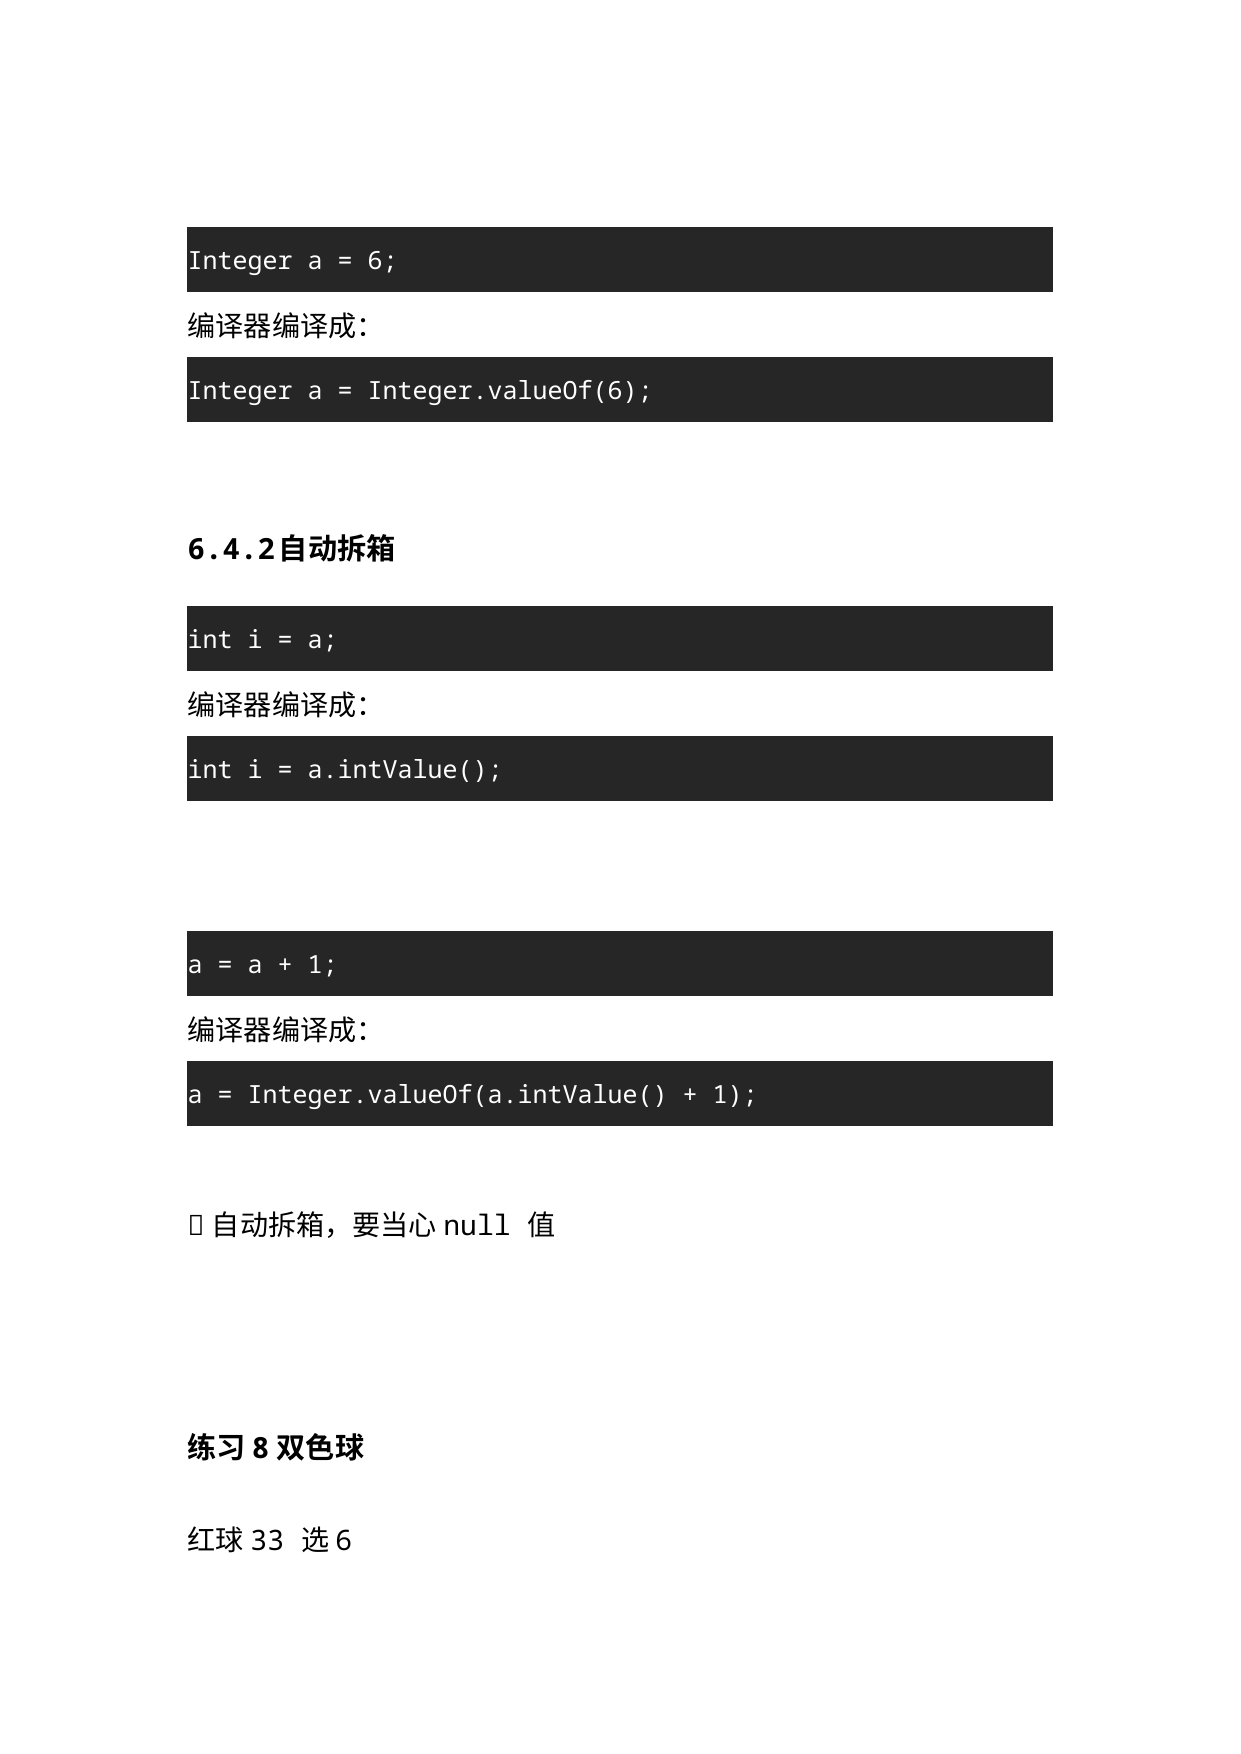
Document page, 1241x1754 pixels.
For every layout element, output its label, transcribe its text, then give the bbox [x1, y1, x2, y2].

text 编译器编译成： [187, 292, 1053, 357]
text 6.4.2 自动拆箱 [187, 514, 1053, 579]
text 红球 33 选 6 [187, 1505, 1053, 1570]
text a = Integer.valueOf(a.intValue() + 1); [187, 1061, 1053, 1126]
text 练习8 双色球 [187, 1413, 1053, 1478]
text a = a + 1; [187, 931, 1053, 996]
text int i = a; [187, 606, 1053, 671]
text 编译器编译成： [187, 996, 1053, 1061]
text  自动拆箱，要当心 null 值 [187, 1191, 1053, 1256]
text Integer a = Integer.valueOf(6); [187, 357, 1053, 422]
text int i = a.intValue(); [187, 736, 1053, 801]
text 编译器编译成： [187, 671, 1053, 736]
text Integer a = 6; [187, 227, 1053, 292]
